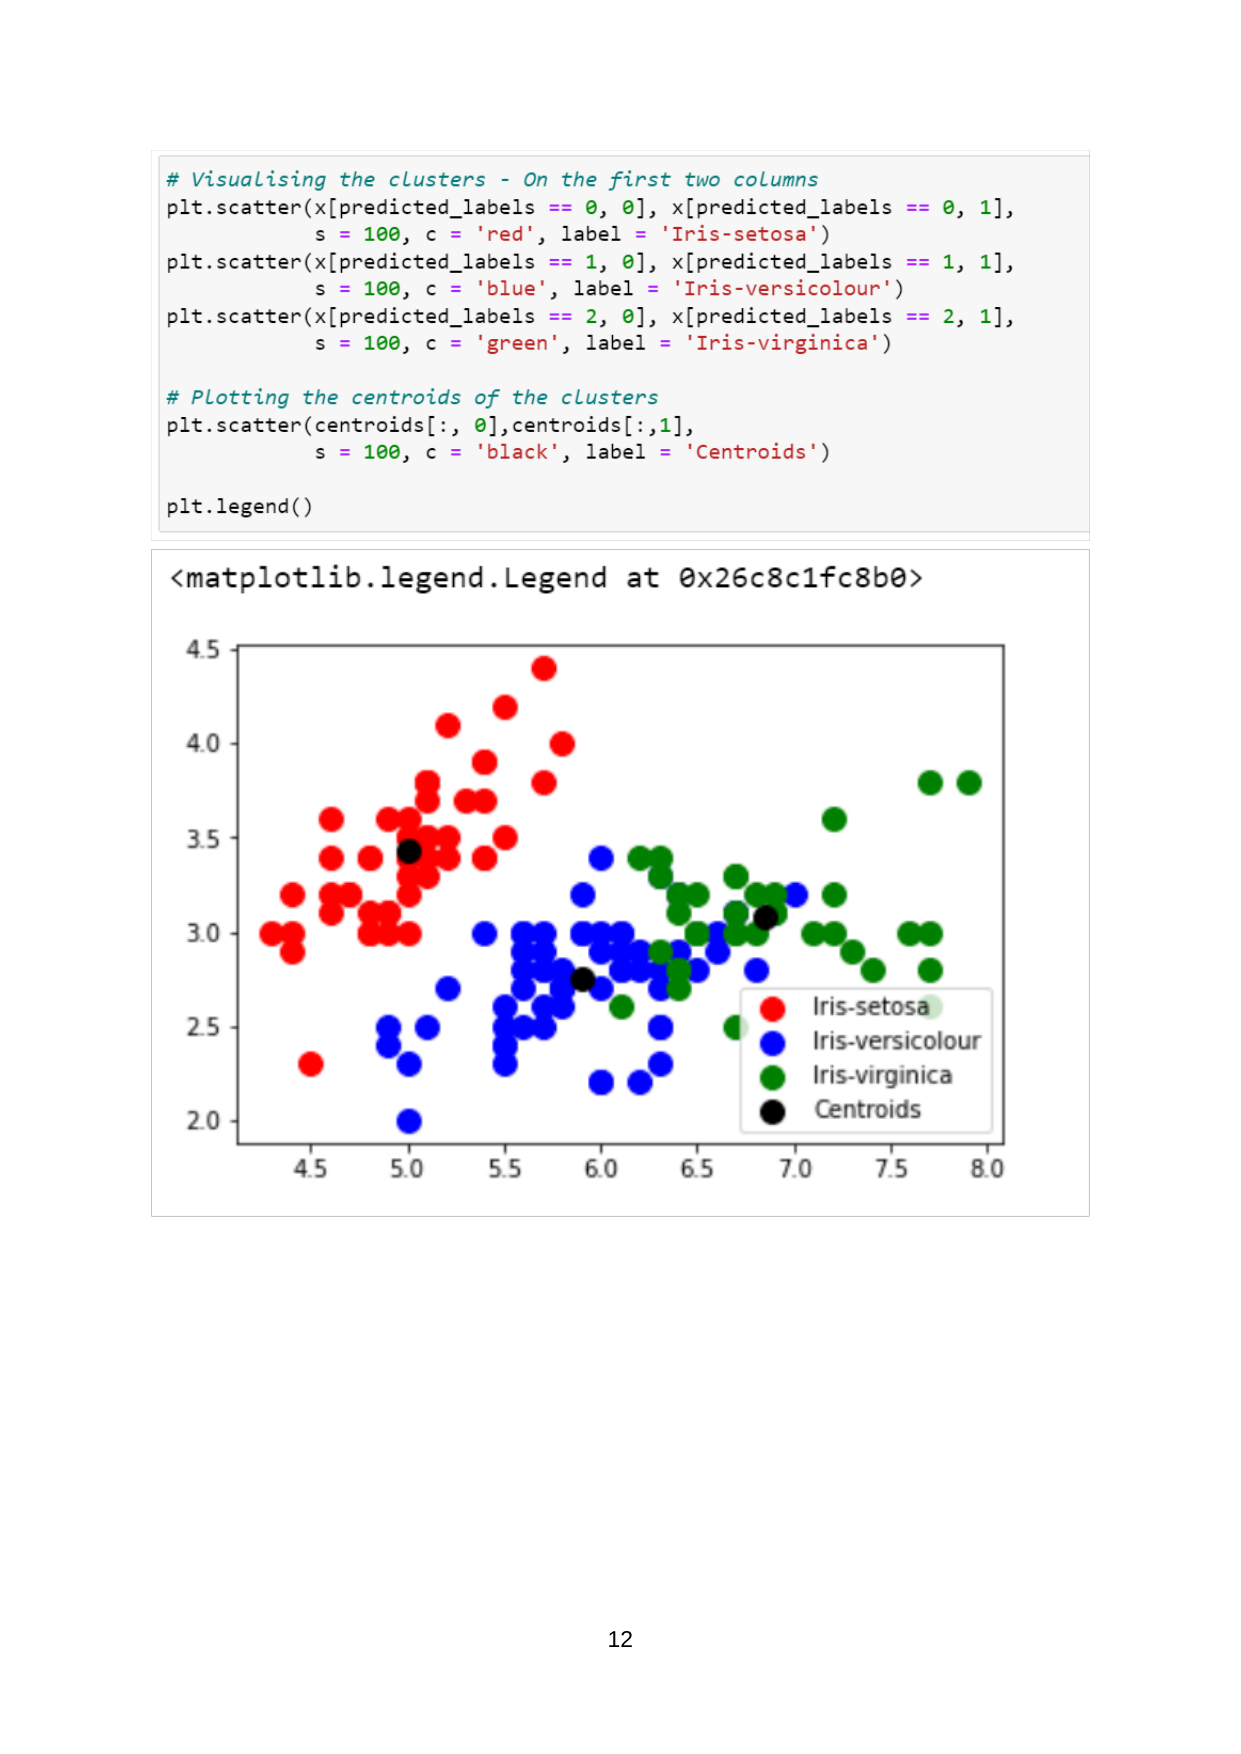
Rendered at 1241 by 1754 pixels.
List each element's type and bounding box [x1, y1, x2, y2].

picture [150, 548, 1091, 1218]
picture [150, 150, 1091, 542]
